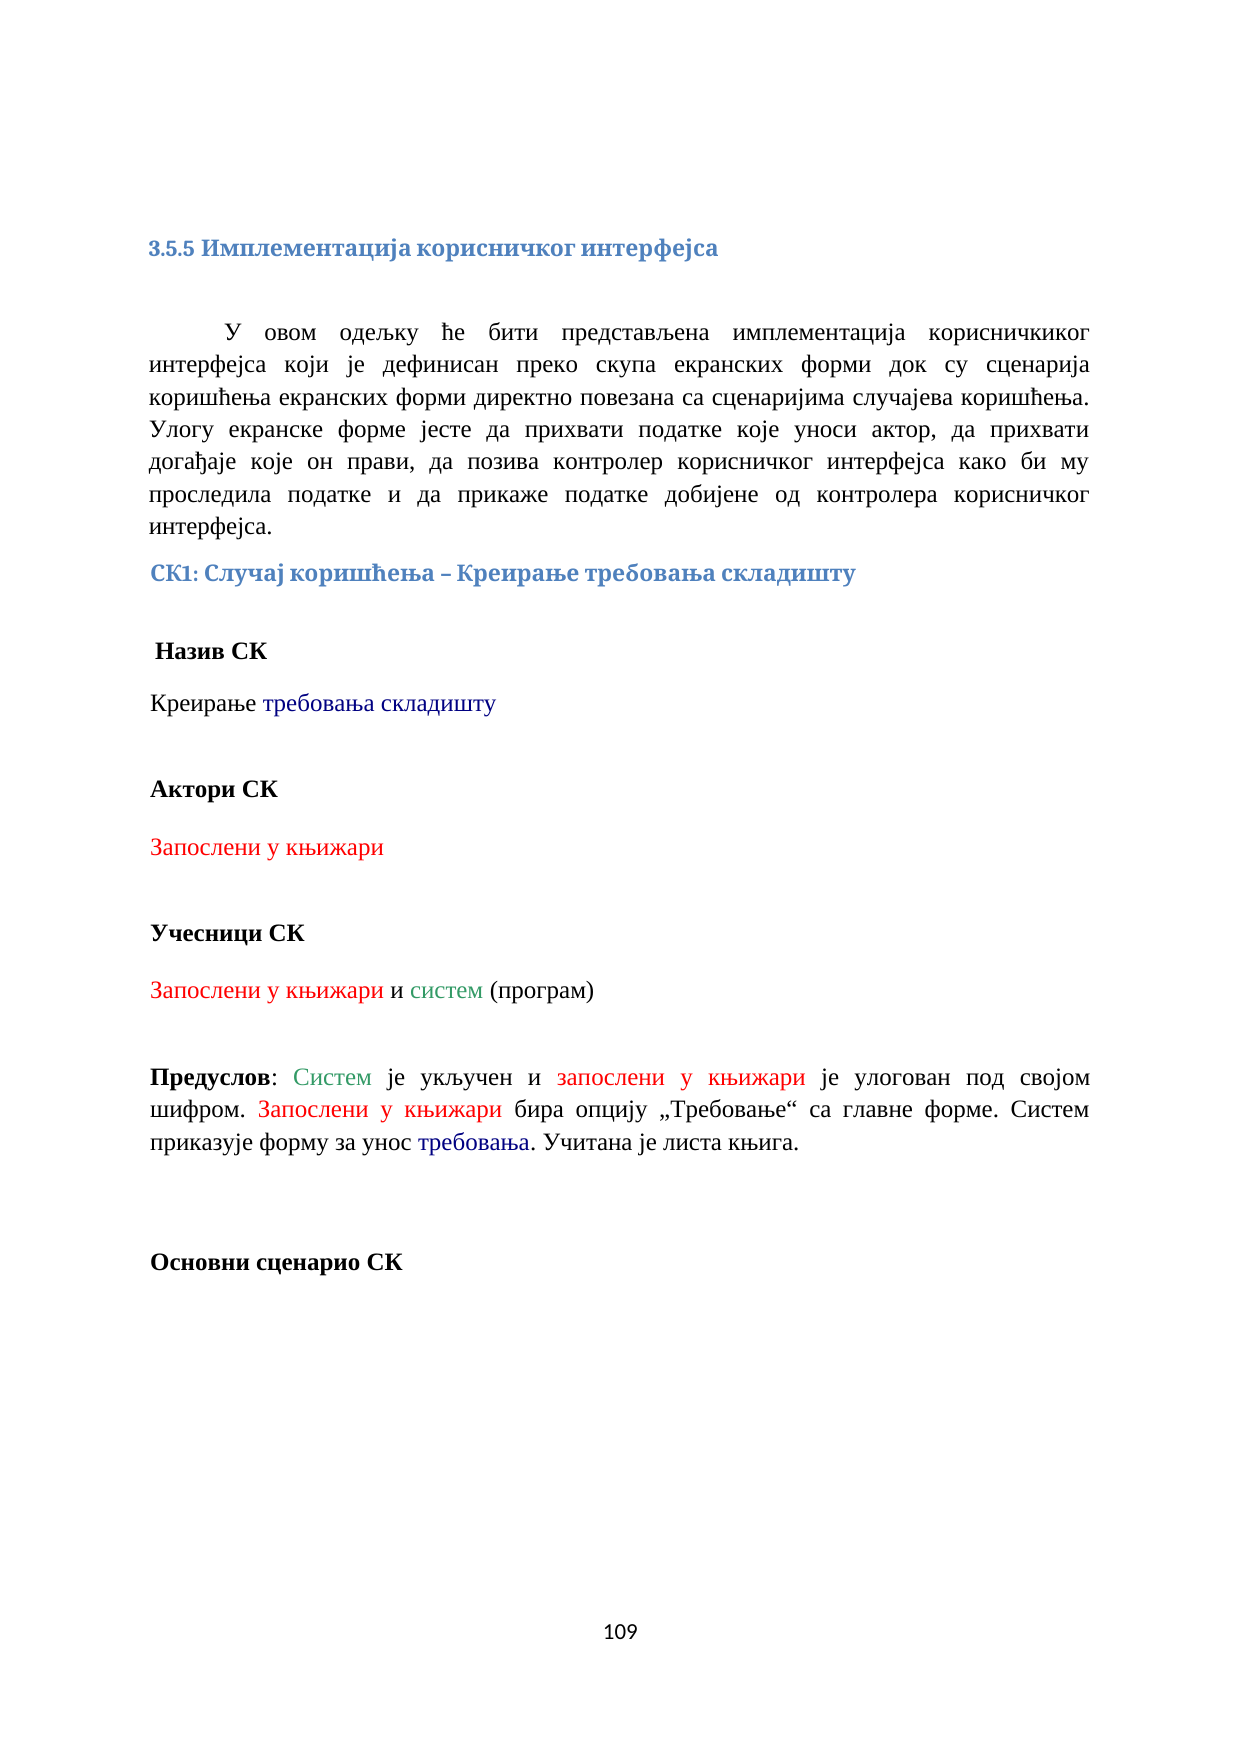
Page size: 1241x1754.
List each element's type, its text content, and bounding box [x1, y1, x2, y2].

text Назив СК [148, 636, 1209, 665]
text Запослени у књижари [150, 832, 1209, 861]
text Креирање требовања складишту [150, 688, 1209, 717]
text У овом одељку ће бити представљена имплементација корисничкиког интерфејса који је дефинисан преко скупа екранских форми док су сценарија коришћења екранских форми директно повезана са сценаријима случајева коришћења. Улогу екранске форме јесте да прихвати податке које уноси актор, да прихвати догађаје које он прави, да позива контролер корисничког интерфејса како би му проследила податке и да прикаже податке добијене од контролера корисничког интерфејса. [148, 317, 1091, 540]
text Предуслов: Систем је укључен и запослени у књижари je улогован под својом шифром. Запослени у књижари бира опцију „Требовање“ са главне форме. Систем приказује форму за унос требовања. Учитана је листа књига. [150, 1062, 1091, 1155]
text Актори СК [150, 774, 1209, 803]
text Учесници СК [150, 918, 1209, 947]
text Основни сценарио СК [150, 1247, 1209, 1276]
subtitle 3.5.5 Имплементација корисничког интерфејса [148, 235, 1140, 262]
subtitle СК1: Случај коришћења – Креирање требовања складишту [150, 561, 1209, 587]
text Запослени у књижари и систем (програм) [150, 976, 1209, 1004]
